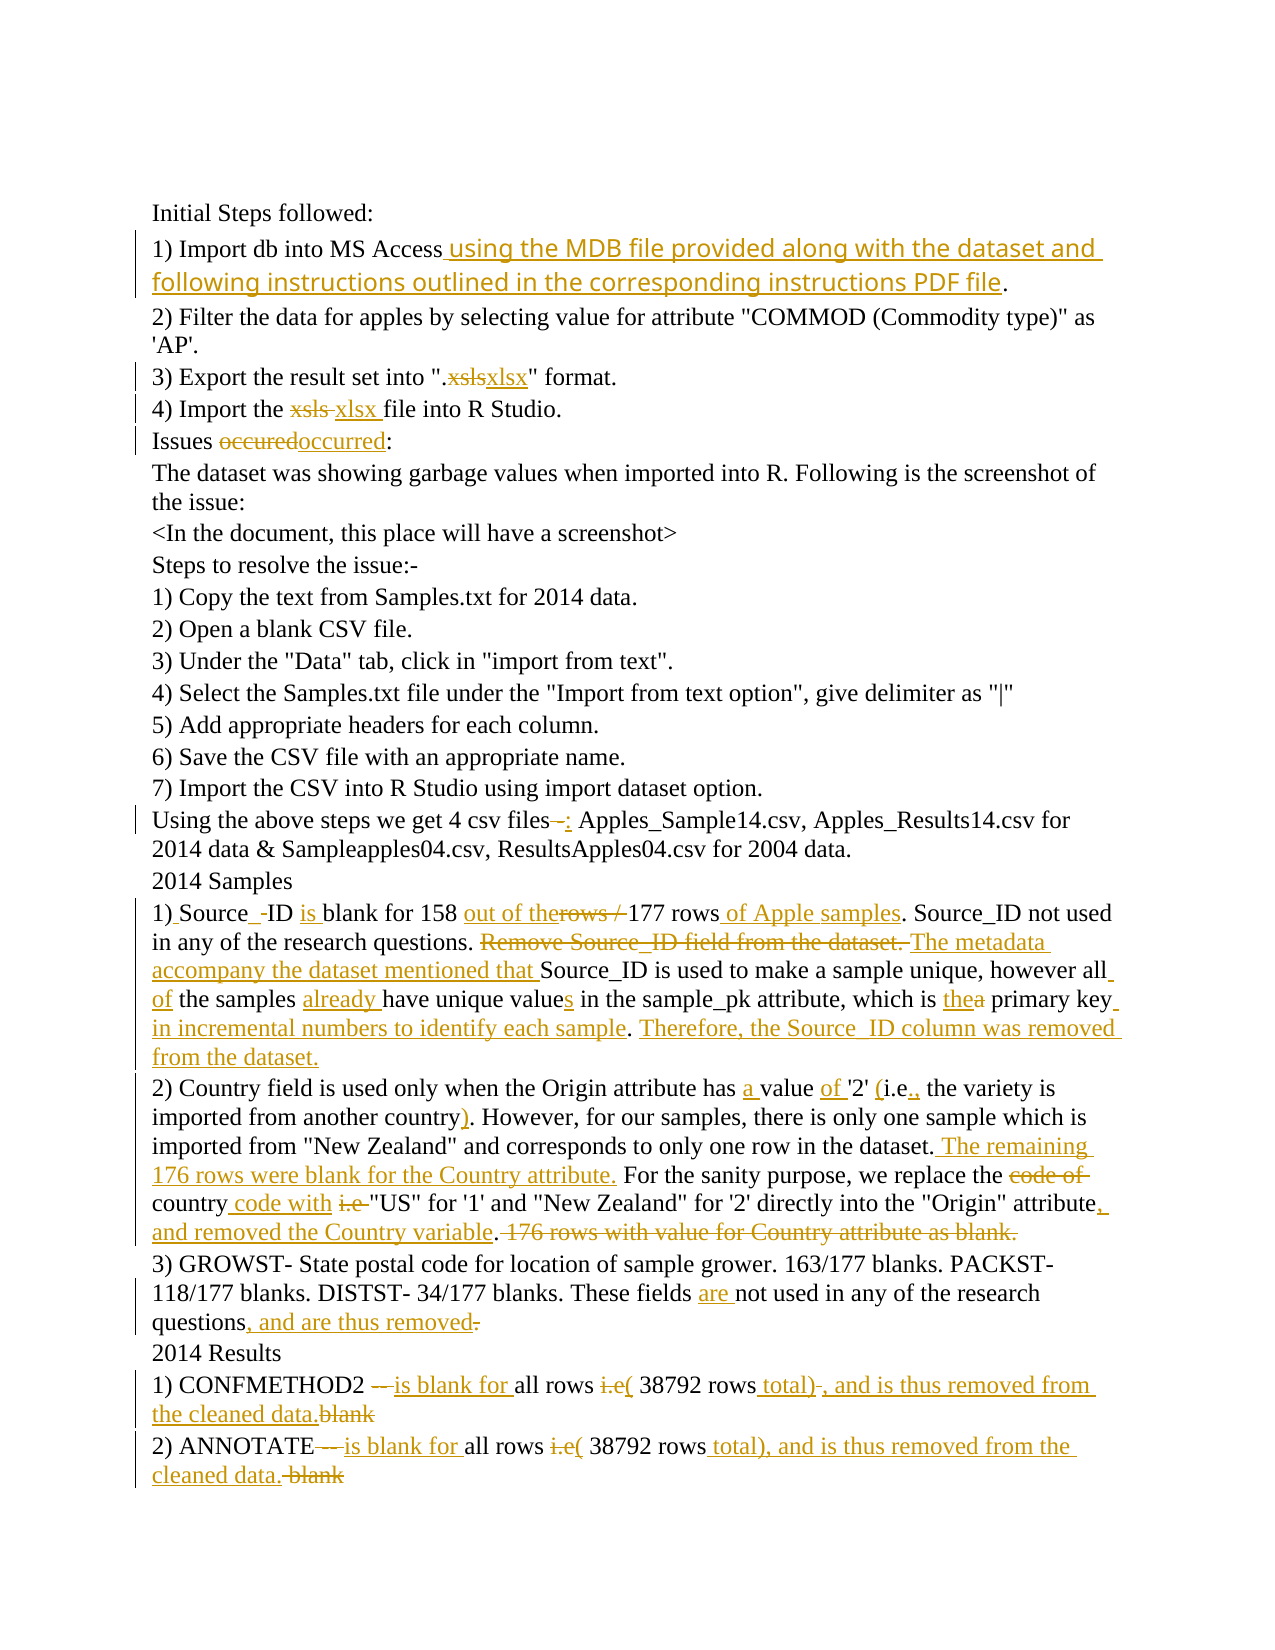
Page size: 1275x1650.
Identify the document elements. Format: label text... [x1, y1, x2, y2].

table_header 2) Country field is used only when the Origin attribute has value '2' i.e the variety is imported from another country. However, for our samples, there is only one sample which is imported from "New Zealand" and corresponds to only one row in the dataset. For the sanity purpose, we replace the country "US" for '1' and "New Zealand" for '2' directly into the "Origin" attribute. [150, 1072, 1125, 1247]
table_header 3) Export the result set into "." format. [150, 361, 625, 392]
table_header 2014 Samples [150, 864, 301, 896]
table_header 2) ANNOTATEall rows 38792 rows [150, 1429, 1125, 1490]
table_header 2) Filter the data for apples by selecting value for attribute "COMMOD (Commodity type)" as 'AP'. [150, 300, 1125, 361]
table_header 2014 Results [150, 1337, 337, 1369]
table_header 1) Import db into MS Access. [150, 229, 1125, 300]
table_header 4) Import the file into R Studio. [150, 393, 570, 424]
table_header <In the document, this place will have a screenshot> [150, 517, 685, 549]
table_header 1) CONFMETHOD2 all rows 38792 rows [150, 1369, 1125, 1429]
table_header 2) Open a blank CSV file. [150, 613, 421, 644]
table_header Using the above steps we get 4 csv files Apples_Sample14.csv, Apples_Results14.csv for 2014 data & Sampleapples04.csv, ResultsApples04.csv for 2004 data. [150, 804, 1125, 864]
table_header Steps to resolve the issue:- [150, 549, 426, 581]
table_header Initial Steps followed: [150, 197, 382, 229]
table_header The dataset was showing garbage values when imported into R. Following is the screenshot of the issue: [150, 456, 1125, 517]
table_header 1) Copy the text from Samples.txt for 2014 data. [150, 581, 687, 612]
table_header 3) Under the "Data" tab, click in "import from text". [150, 644, 681, 676]
table_header 5) Add appropriate headers for each column. [150, 708, 607, 740]
table_header 4) Select the Samples.txt file under the "Import from text option", give delimiter as "|" [150, 676, 1022, 708]
table_header Issues : [150, 424, 400, 456]
table_header 3) GROWST- State postal code for location of sample grower. 163/177 blanks. PACKST- 118/177 blanks. DISTST- 34/177 blanks. These fields not used in any of the research questions [150, 1248, 1125, 1337]
table_header 7) Import the CSV into R Studio using import dataset option. [150, 772, 771, 804]
table_header 6) Save the CSV file with an appropriate name. [150, 740, 634, 772]
table_header 1)SourceID blank for 158 177 rows. Source_ID not used in any of the research questions. Source_ID is used to make a sample unique, however all the samples have unique value in the sample_pk attribute, which is primary key. [150, 896, 1125, 1072]
